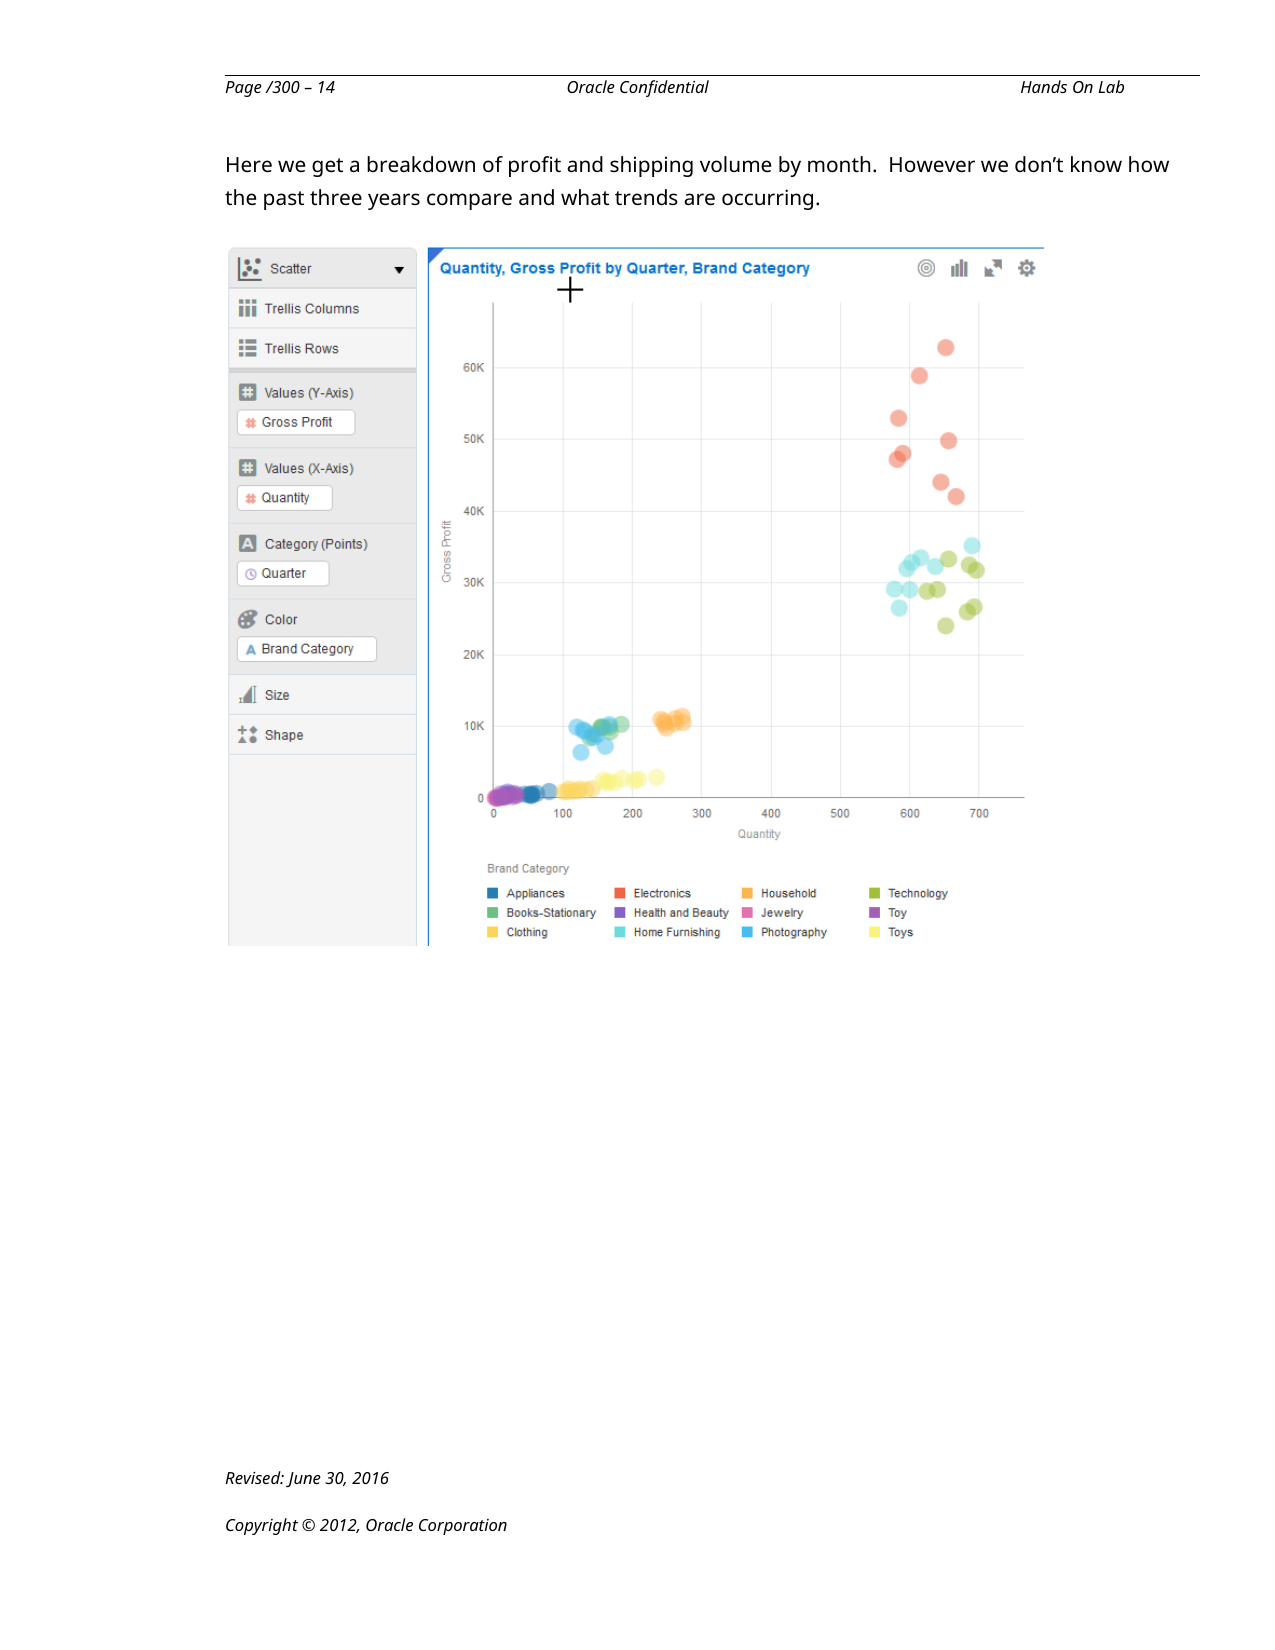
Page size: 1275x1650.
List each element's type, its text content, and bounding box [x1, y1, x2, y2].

picture [225, 240, 1044, 946]
text Here we get a breakdown of profit and shipping volume by month. However we don’t know how the past three years compare and what trends are occurring. [225, 150, 1200, 211]
